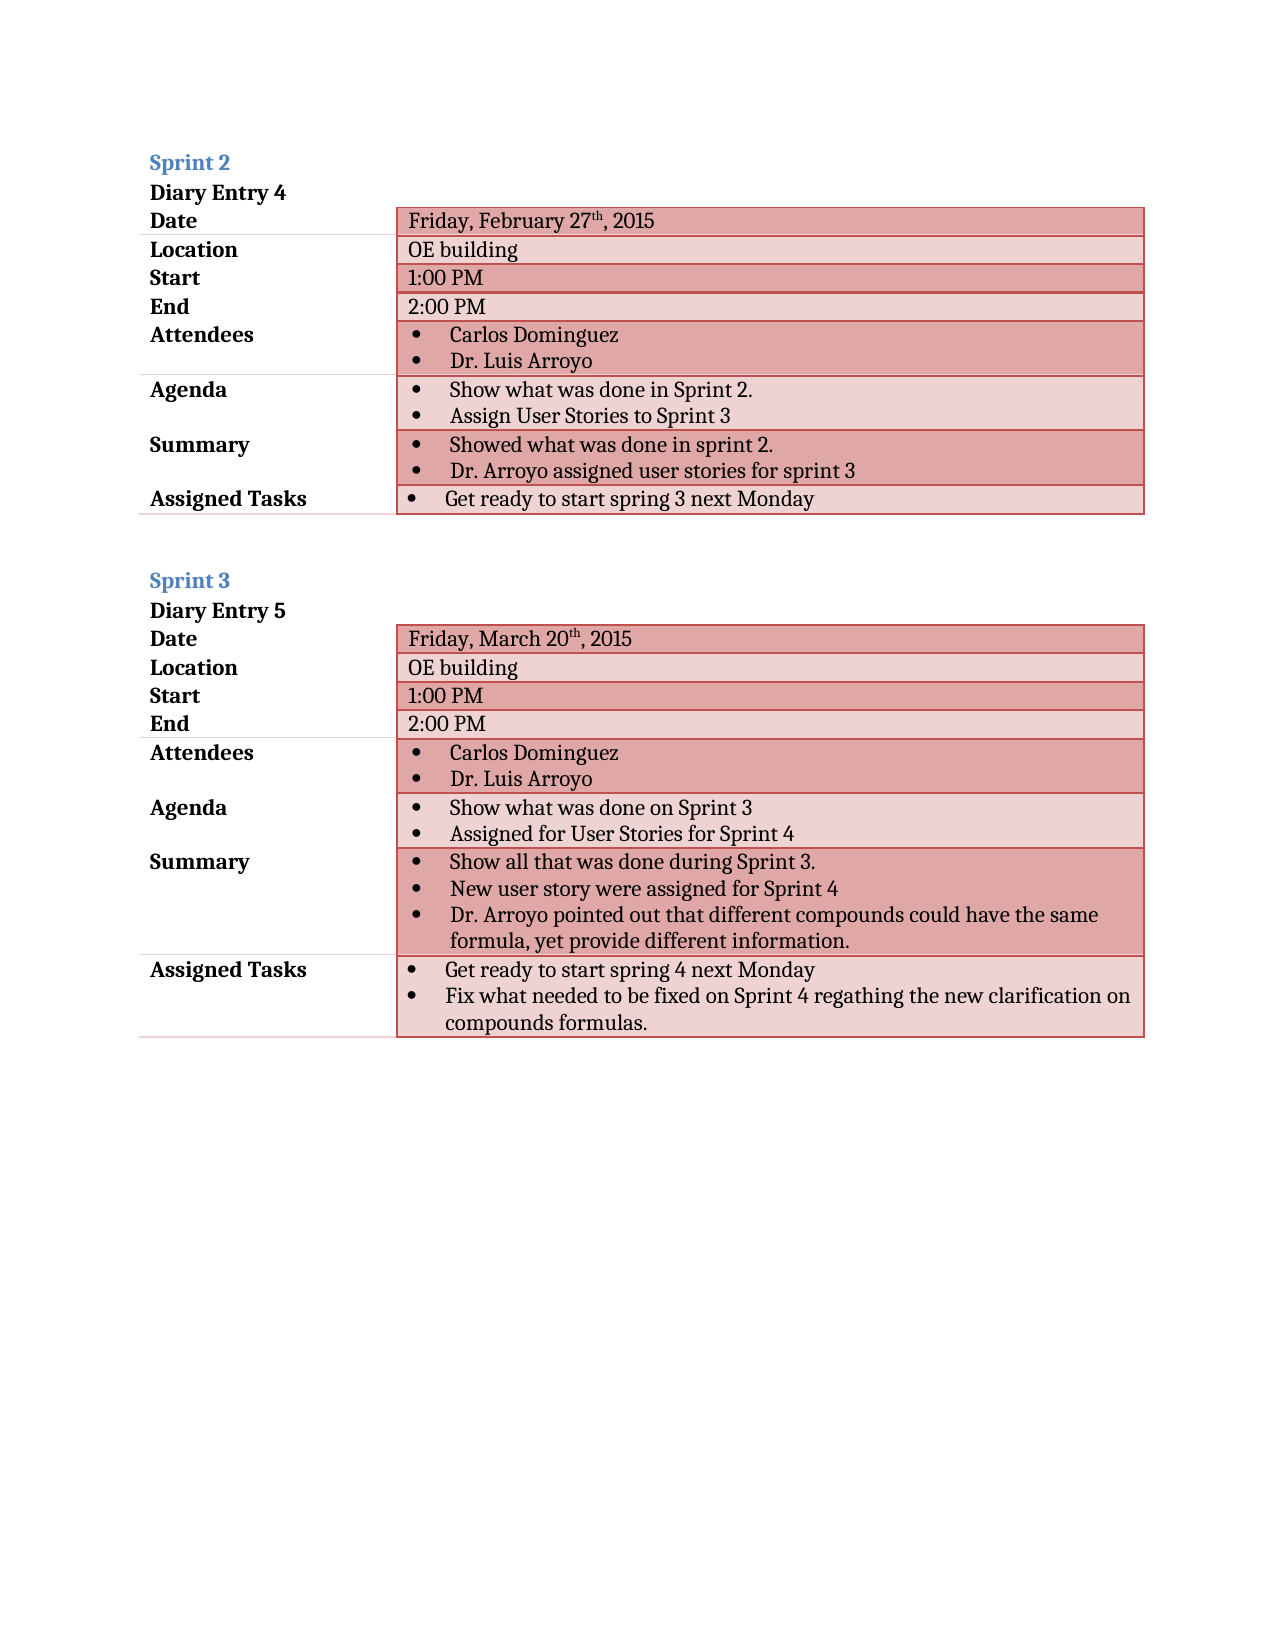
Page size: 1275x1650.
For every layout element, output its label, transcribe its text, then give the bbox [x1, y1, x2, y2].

table_cell Start [139, 681, 396, 709]
table_cell End [139, 291, 396, 320]
table_cell End [139, 709, 396, 737]
table_cell Assigned Tasks [139, 484, 396, 513]
table_header Diary Entry 5 [139, 598, 1144, 624]
table_cell Agenda [139, 375, 396, 429]
table_cell Attendees [139, 320, 396, 374]
subtitle Sprint 3 [150, 568, 1125, 594]
table_cell OE building [398, 654, 1143, 681]
subtitle Sprint 2 [150, 150, 1125, 176]
table_header Diary Entry 4 [139, 180, 1144, 207]
table_cell Carlos Dominguez Dr. Luis Arroyo [398, 322, 1143, 374]
table_cell Friday, March 20th, 2015 [398, 626, 1143, 652]
table_cell 1:00 PM [398, 265, 1143, 291]
table_cell 2:00 PM [398, 294, 1143, 320]
table_cell Assigned Tasks [139, 955, 396, 1036]
table_cell 1:00 PM [398, 683, 1143, 709]
table_cell Agenda [139, 792, 396, 847]
table_cell Get ready to start spring 4 next Monday Fix what needed to be fixed on Sprint 4 regathing the new clarification on compounds formulas. [398, 957, 1143, 1036]
table_cell Summary [139, 429, 396, 484]
table_cell Location [139, 652, 396, 681]
table_cell Date [139, 624, 396, 652]
table_cell Start [139, 263, 396, 291]
table_cell Friday, February 27th, 2015 [398, 208, 1143, 234]
table_cell Show all that was done during Sprint 3. New user story were assigned for Sprint 4 Dr. Arroyo pointed out that different compounds could have the same formula, yet provide different information. [398, 849, 1143, 954]
table_cell Summary [139, 847, 396, 954]
table_cell Attendees [139, 738, 396, 792]
table_cell Show what was done on Sprint 3 Assigned for User Stories for Sprint 4 [398, 794, 1143, 847]
table_cell OE building [398, 237, 1143, 263]
table_cell Show what was done in Sprint 2. Assign User Stories to Sprint 3 [398, 377, 1143, 429]
table_cell Showed what was done in sprint 2. Dr. Arroyo assigned user stories for sprint 3 [398, 431, 1143, 484]
table_cell Carlos Dominguez Dr. Luis Arroyo [398, 740, 1143, 792]
table_cell Location [139, 235, 396, 263]
table_cell 2:00 PM [398, 711, 1143, 737]
table_cell Get ready to start spring 3 next Monday [398, 486, 1143, 513]
table_cell Date [139, 207, 396, 234]
